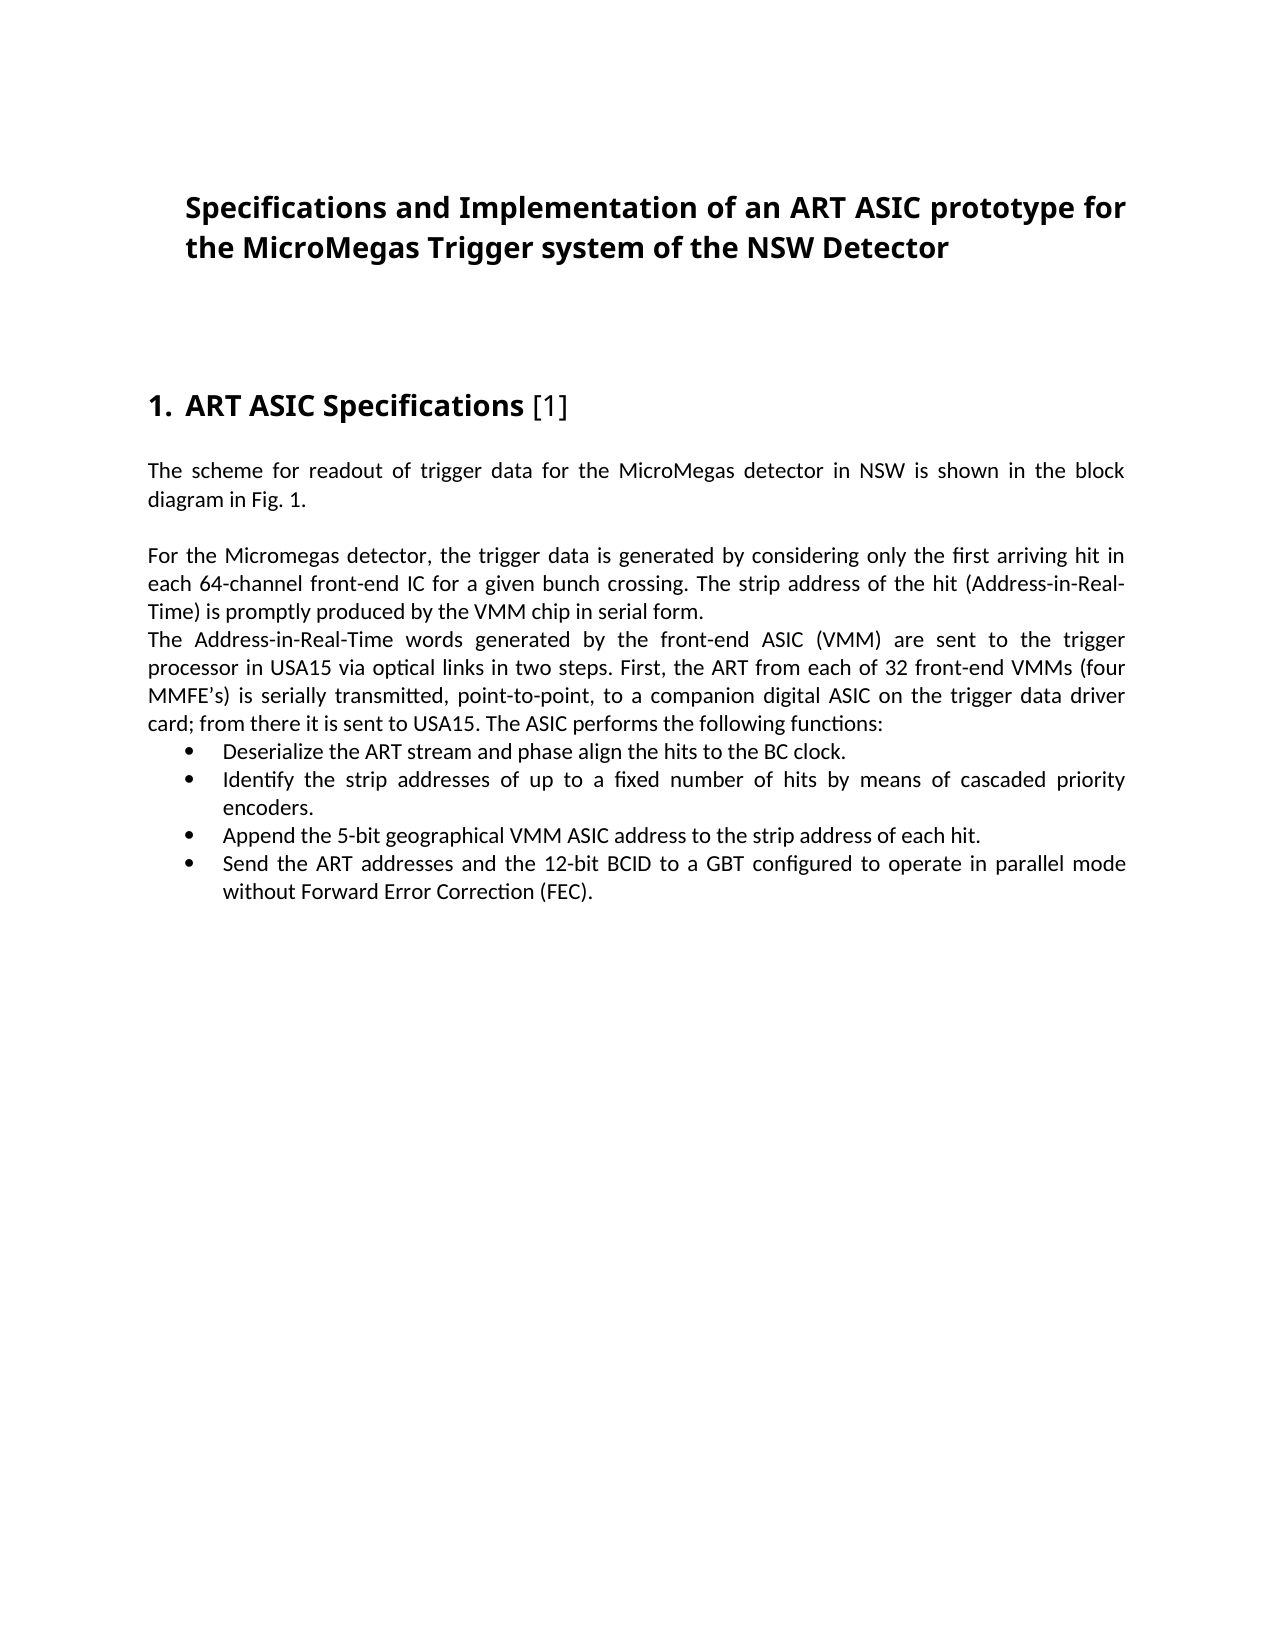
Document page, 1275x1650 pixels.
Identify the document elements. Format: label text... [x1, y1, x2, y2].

list ASIC Specifications [148, 386, 1127, 425]
text Specifications and Implementation of an ART ASIC prototype for the MicroMegas Trigger system of the NSW Detector [185, 187, 1127, 267]
list Deserialize the stream and phase align the hits to the BC clock. [185, 737, 1127, 765]
text The Address-in-Real-Time words generated by the front-end ASIC (VMM) are sent to the trigger processor in USA15 via optical links in two steps. First, the from each of 32 front-end VMMs (four MMFE’s) is serially transmitted, point-to-point, to a companion digital ASIC on the trigger data driver card; from there it is sent to USA15. The ASIC performs the following functions: [148, 625, 1127, 737]
list Send the ART addresses and the 12-bit BCID to a configured to operate in parallel mode without Forward Error Correction (FEC). [185, 849, 1127, 905]
list Append the 5-bit geographical VMM ASIC address to the strip address of each hit. [185, 821, 1127, 849]
text For the Micromegas detector, the trigger data is generated by considering only the first arriving hit in each 64-channel front-end IC for a given bunch crossing. The strip address of the hit (Address-in-Real-Time) is promptly produced by the VMM chip in serial form. [148, 541, 1127, 625]
text The scheme for readout of trigger data for the MicroMegas detector in NSW is shown in the block diagram in Fig. 1. [148, 457, 1127, 513]
list Identify the strip addresses of up to a fixed number of hits by means of cascaded priority encoders. [185, 765, 1127, 821]
